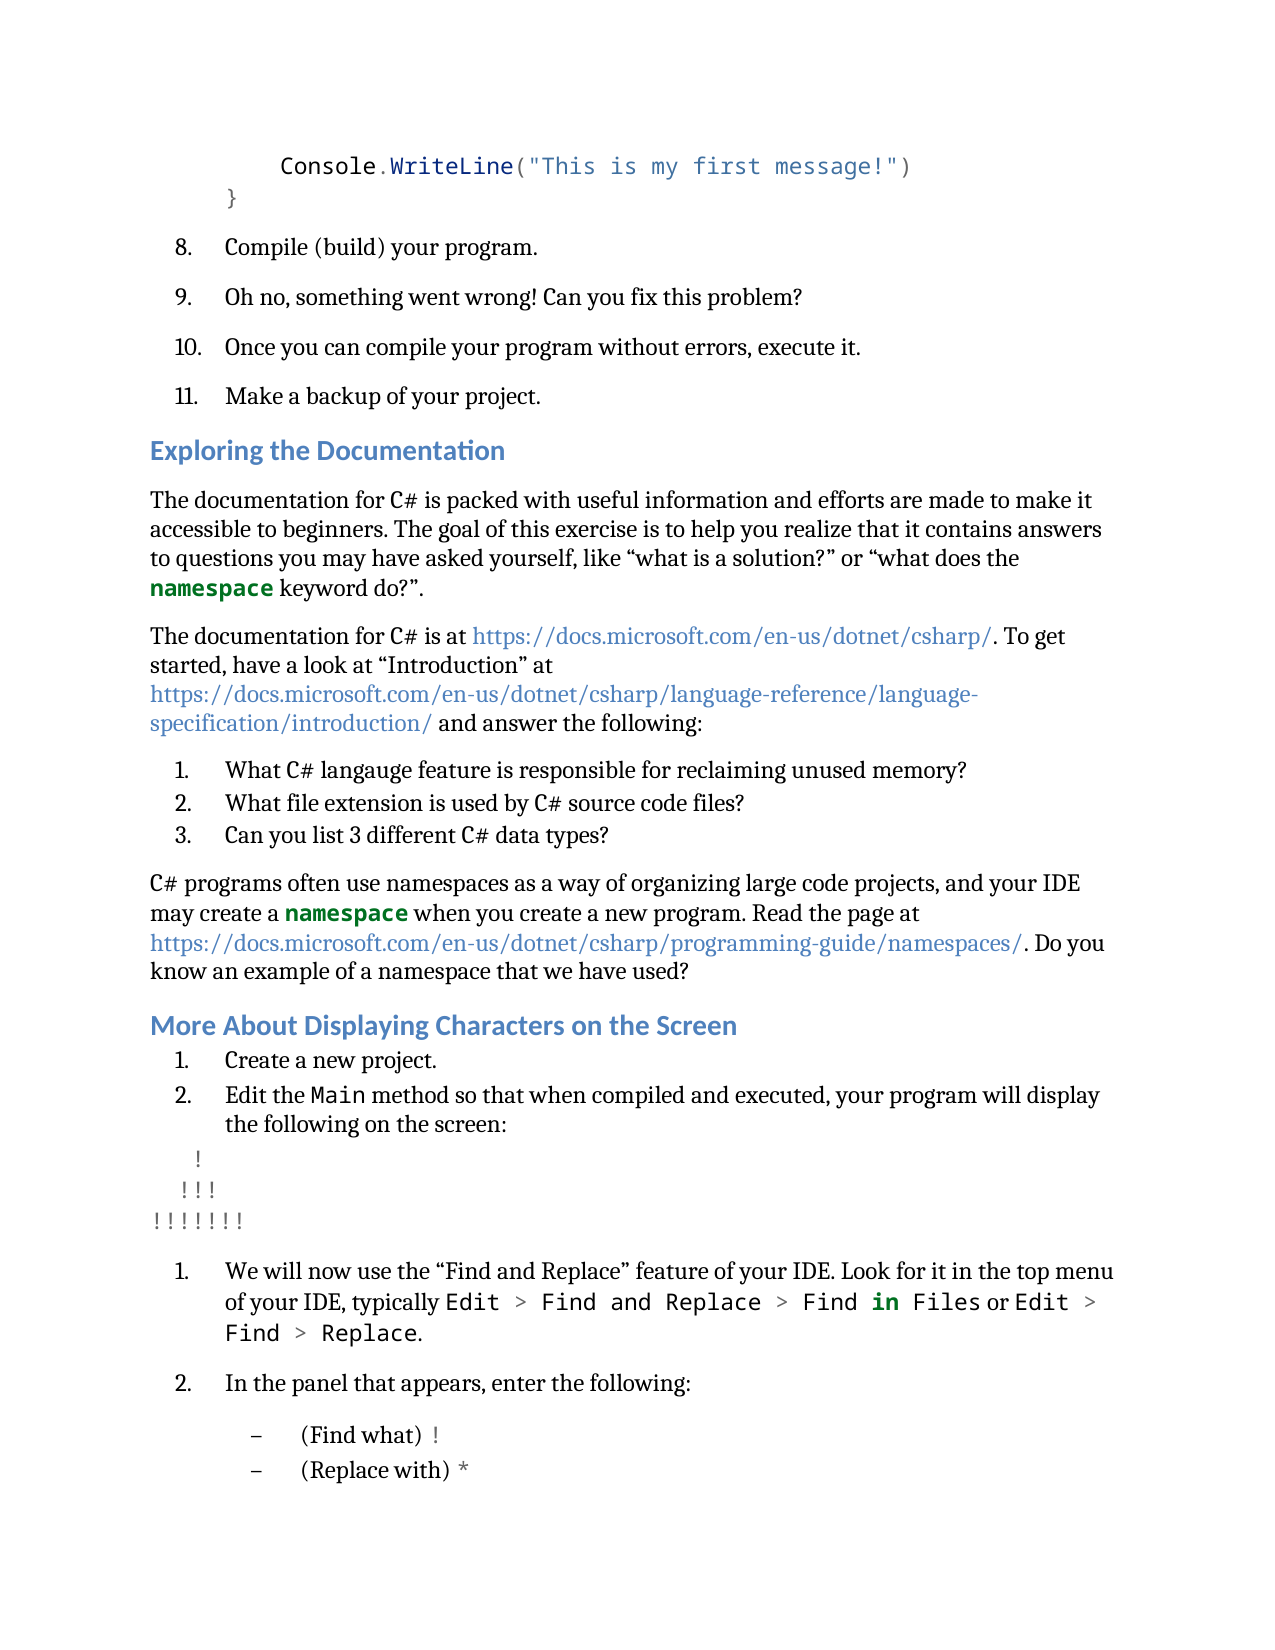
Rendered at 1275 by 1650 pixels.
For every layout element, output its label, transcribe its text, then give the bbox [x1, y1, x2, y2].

list In the panel that appears, enter the following: [175, 1369, 1125, 1398]
list Once you can compile your program without errors, execute it. [175, 332, 1125, 361]
list What C# langauge feature is responsible for reclaiming unused memory? [175, 756, 1125, 785]
list Create a new project. [175, 1046, 1125, 1075]
list Oh no, something went wrong! Can you fix this problem? [175, 283, 1125, 312]
list Can you list 3 different C# data types? [175, 821, 1125, 850]
list We will now use the “Find and Replace” feature of your IDE. Look for it in the top menu of your IDE, typically Edit > Find and Replace > Find in Files or Edit > Find > Replace. [175, 1257, 1125, 1348]
list Make a backup of your project. [175, 382, 1125, 411]
list (Find what) ! [250, 1419, 1125, 1450]
list Edit the Main method so that when compiled and executed, your program will display the following on the screen: [175, 1079, 1125, 1139]
subtitle More About Displaying Characters on the Screen [150, 1007, 1125, 1042]
subtitle Exploring the Documentation [150, 432, 1125, 467]
text C# programs often use namespaces as a way of organizing large code projects, and your IDE may create a namespace when you create a new program. Read the page at https://docs.microsoft.com/en-us/dotnet/csharp/programming-guide/namespaces/. Do you know an example of a namespace that we have used? [150, 868, 1125, 986]
list Compile (build) your program. [175, 233, 1125, 262]
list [175, 150, 1125, 212]
text The documentation for C# is packed with useful information and efforts are made to make it accessible to beginners. The goal of this exercise is to help you realize that it contains answers to questions you may have asked yourself, like “what is a solution?” or “what does the namespace keyword do?”. [150, 486, 1125, 603]
text The documentation for C# is at https://docs.microsoft.com/en-us/dotnet/csharp/. To get started, have a look at “Introduction” at https://docs.microsoft.com/en-us/dotnet/csharp/language-reference/language-specification/introduction/ and answer the following: [150, 622, 1125, 737]
text ! !!! !!!!!!! [150, 1142, 1125, 1236]
list What file extension is used by C# source code files? [175, 788, 1125, 817]
list (Replace with) * [250, 1454, 1125, 1485]
